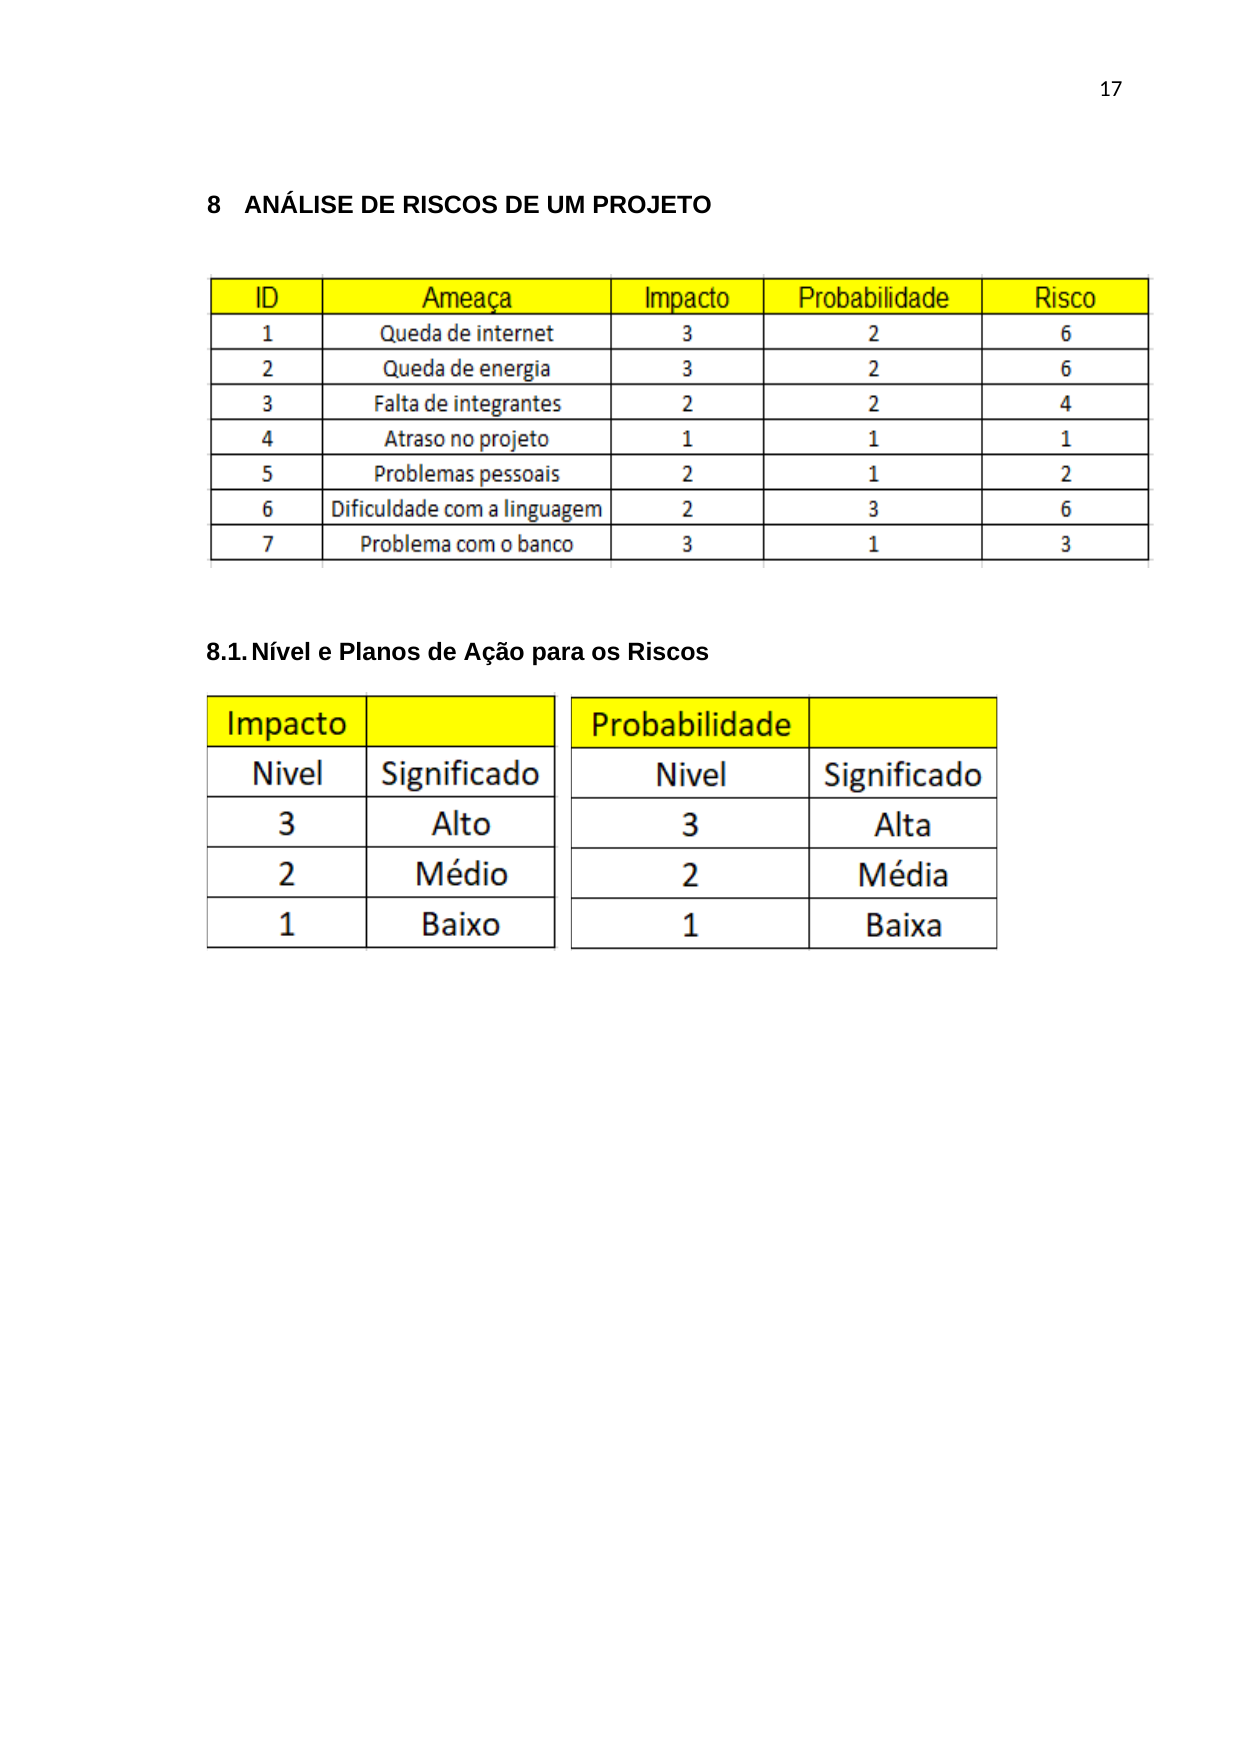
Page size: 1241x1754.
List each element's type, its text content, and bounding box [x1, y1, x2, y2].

picture [570, 694, 998, 951]
subtitle Nível e Planos de Ação para os Riscos [206, 637, 1122, 666]
picture [206, 692, 559, 951]
picture [206, 274, 1154, 568]
subtitle ANÁLISE DE RISCOS DE UM PROJETO [207, 190, 1122, 218]
